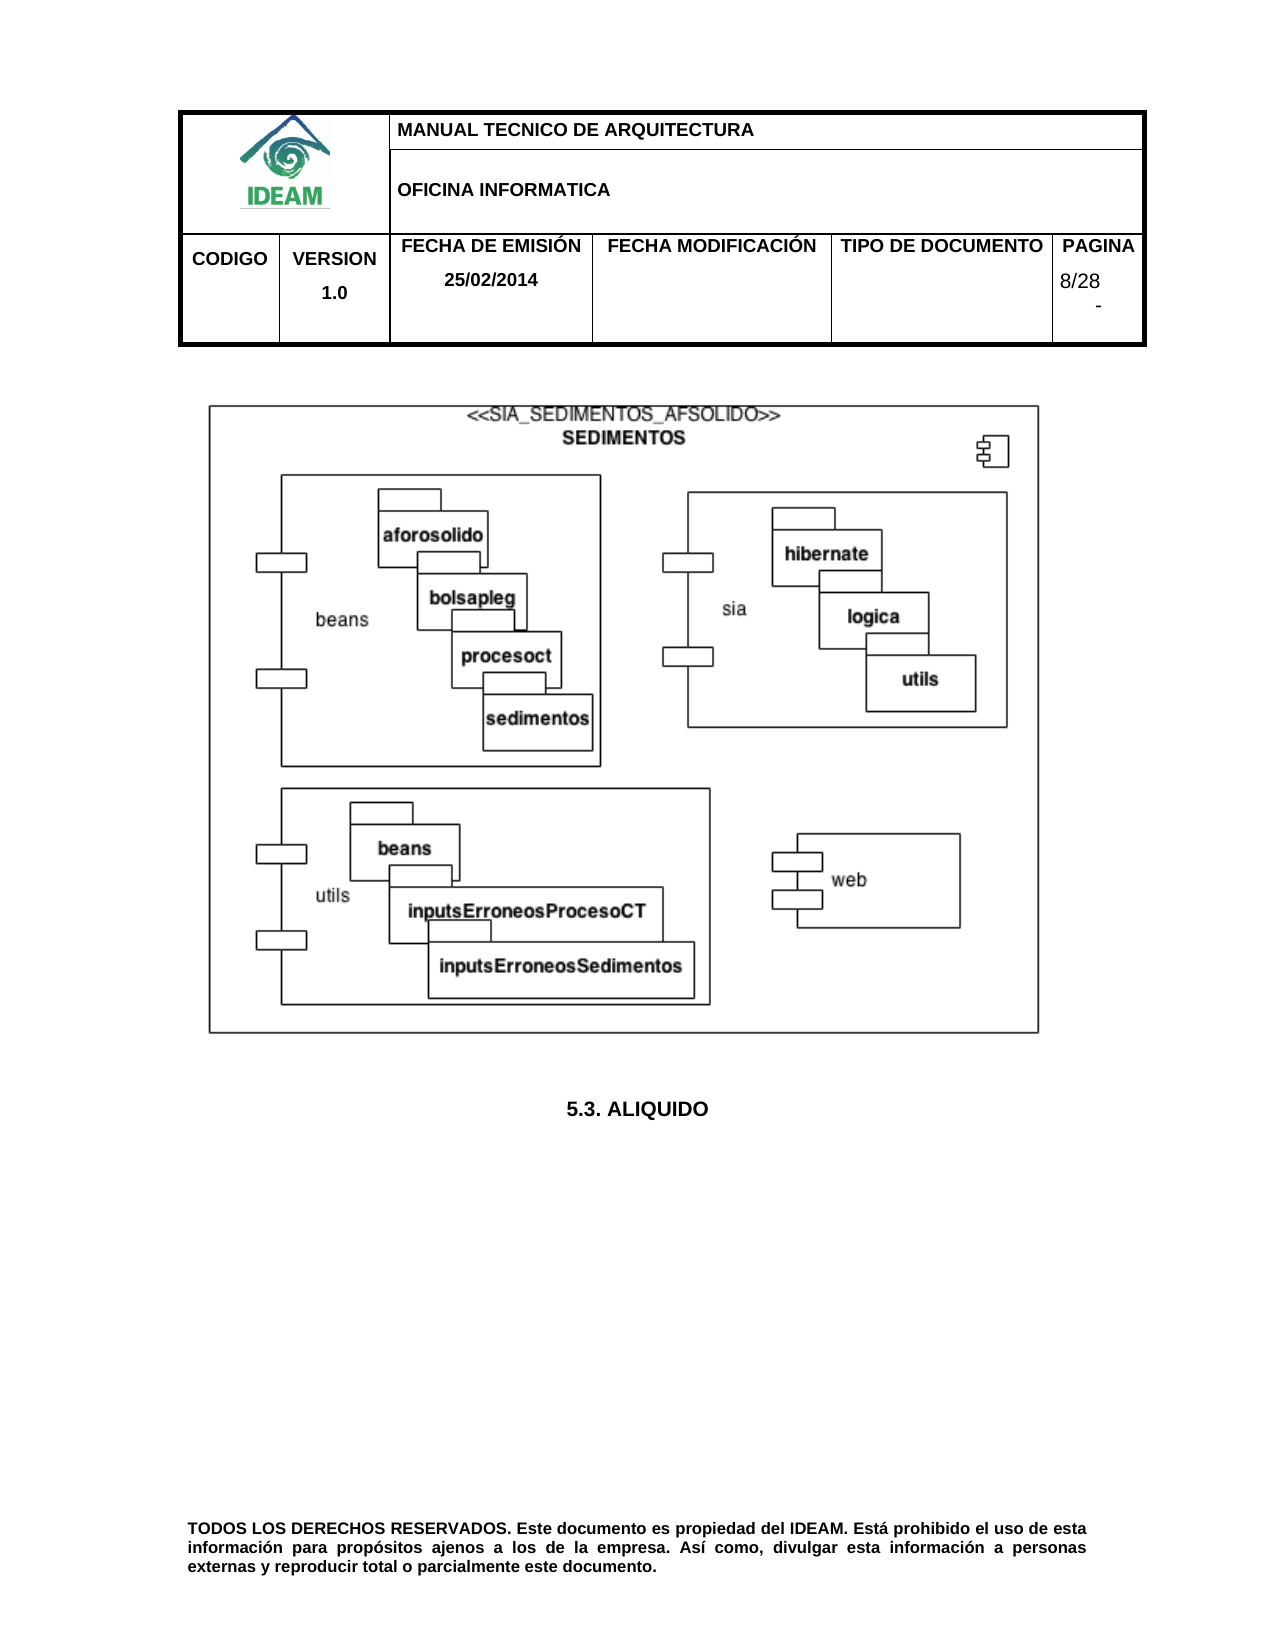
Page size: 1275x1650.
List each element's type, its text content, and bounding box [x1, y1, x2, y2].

text 5.3. ALIQUIDO [187, 1097, 1087, 1121]
picture [206, 383, 1069, 1048]
picture [239, 115, 331, 209]
